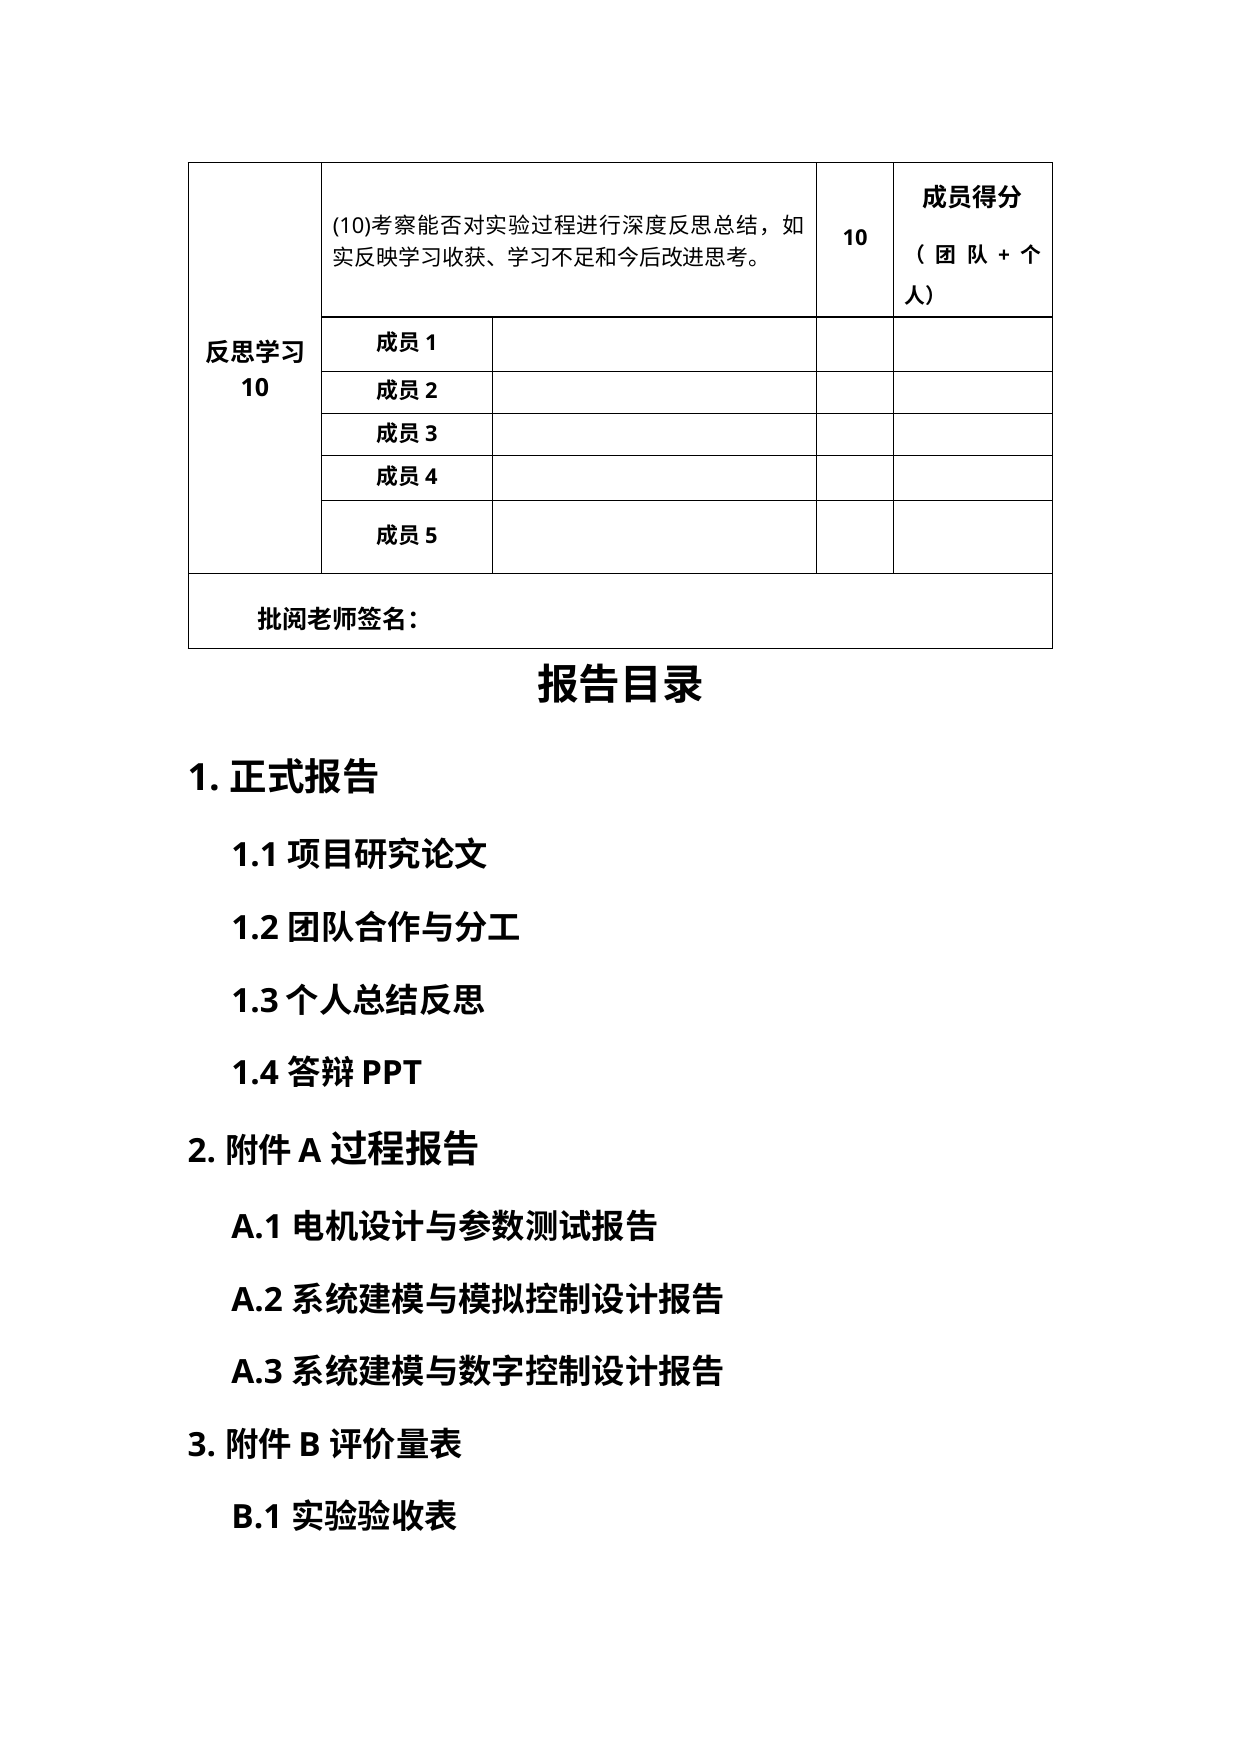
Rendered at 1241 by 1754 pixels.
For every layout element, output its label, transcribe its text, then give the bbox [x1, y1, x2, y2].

text 1.4 答辩PPT [231, 1046, 1053, 1094]
text 1.2 团队合作与分工 [231, 901, 1053, 949]
table_cell [894, 456, 1052, 500]
text A.1 电机设计与参数测试报告 [231, 1200, 1053, 1248]
text A.2 系统建模与模拟控制设计报告 [231, 1272, 1053, 1321]
table_cell [894, 318, 1052, 371]
text 1.3个人总结反思 [231, 973, 1053, 1022]
text 2. 附件A 过程报告 [187, 1118, 1053, 1173]
text 1. 正式报告 [187, 746, 1053, 801]
table_cell [493, 372, 816, 413]
table_cell 成员4 [322, 456, 492, 500]
text A.3 系统建模与数字控制设计报告 [231, 1345, 1053, 1393]
table_cell [894, 501, 1052, 573]
table_cell [894, 414, 1052, 455]
table_cell [493, 456, 816, 500]
text B.1 实验验收表 [231, 1490, 1053, 1539]
text 1.1 项目研究论文 [231, 828, 1053, 877]
text 报告目录 [187, 649, 1053, 714]
table_cell 成员1 [322, 318, 492, 371]
table_cell [817, 501, 893, 573]
table_cell (10)考察能否对实验过程进行深度反思总结，如实反映学习收获、学习不足和今后改进思考。 [322, 163, 816, 316]
table_cell [817, 318, 893, 371]
table_cell 成员5 [322, 501, 492, 573]
table_cell [817, 372, 893, 413]
table_cell [894, 372, 1052, 413]
text 3. 附件B 评价量表 [187, 1418, 1053, 1466]
table_cell [493, 318, 816, 371]
table_cell 批阅老师签名： [189, 574, 1052, 648]
table_cell 成员得分 （团队+个人） [894, 163, 1052, 316]
table_cell 反思学习 10 [189, 163, 321, 573]
table_cell 10 [817, 163, 893, 316]
table_cell [817, 414, 893, 455]
table_cell [493, 501, 816, 573]
table_cell [493, 414, 816, 455]
table_cell [817, 456, 893, 500]
table_cell 成员2 [322, 372, 492, 413]
table_cell 成员3 [322, 414, 492, 455]
